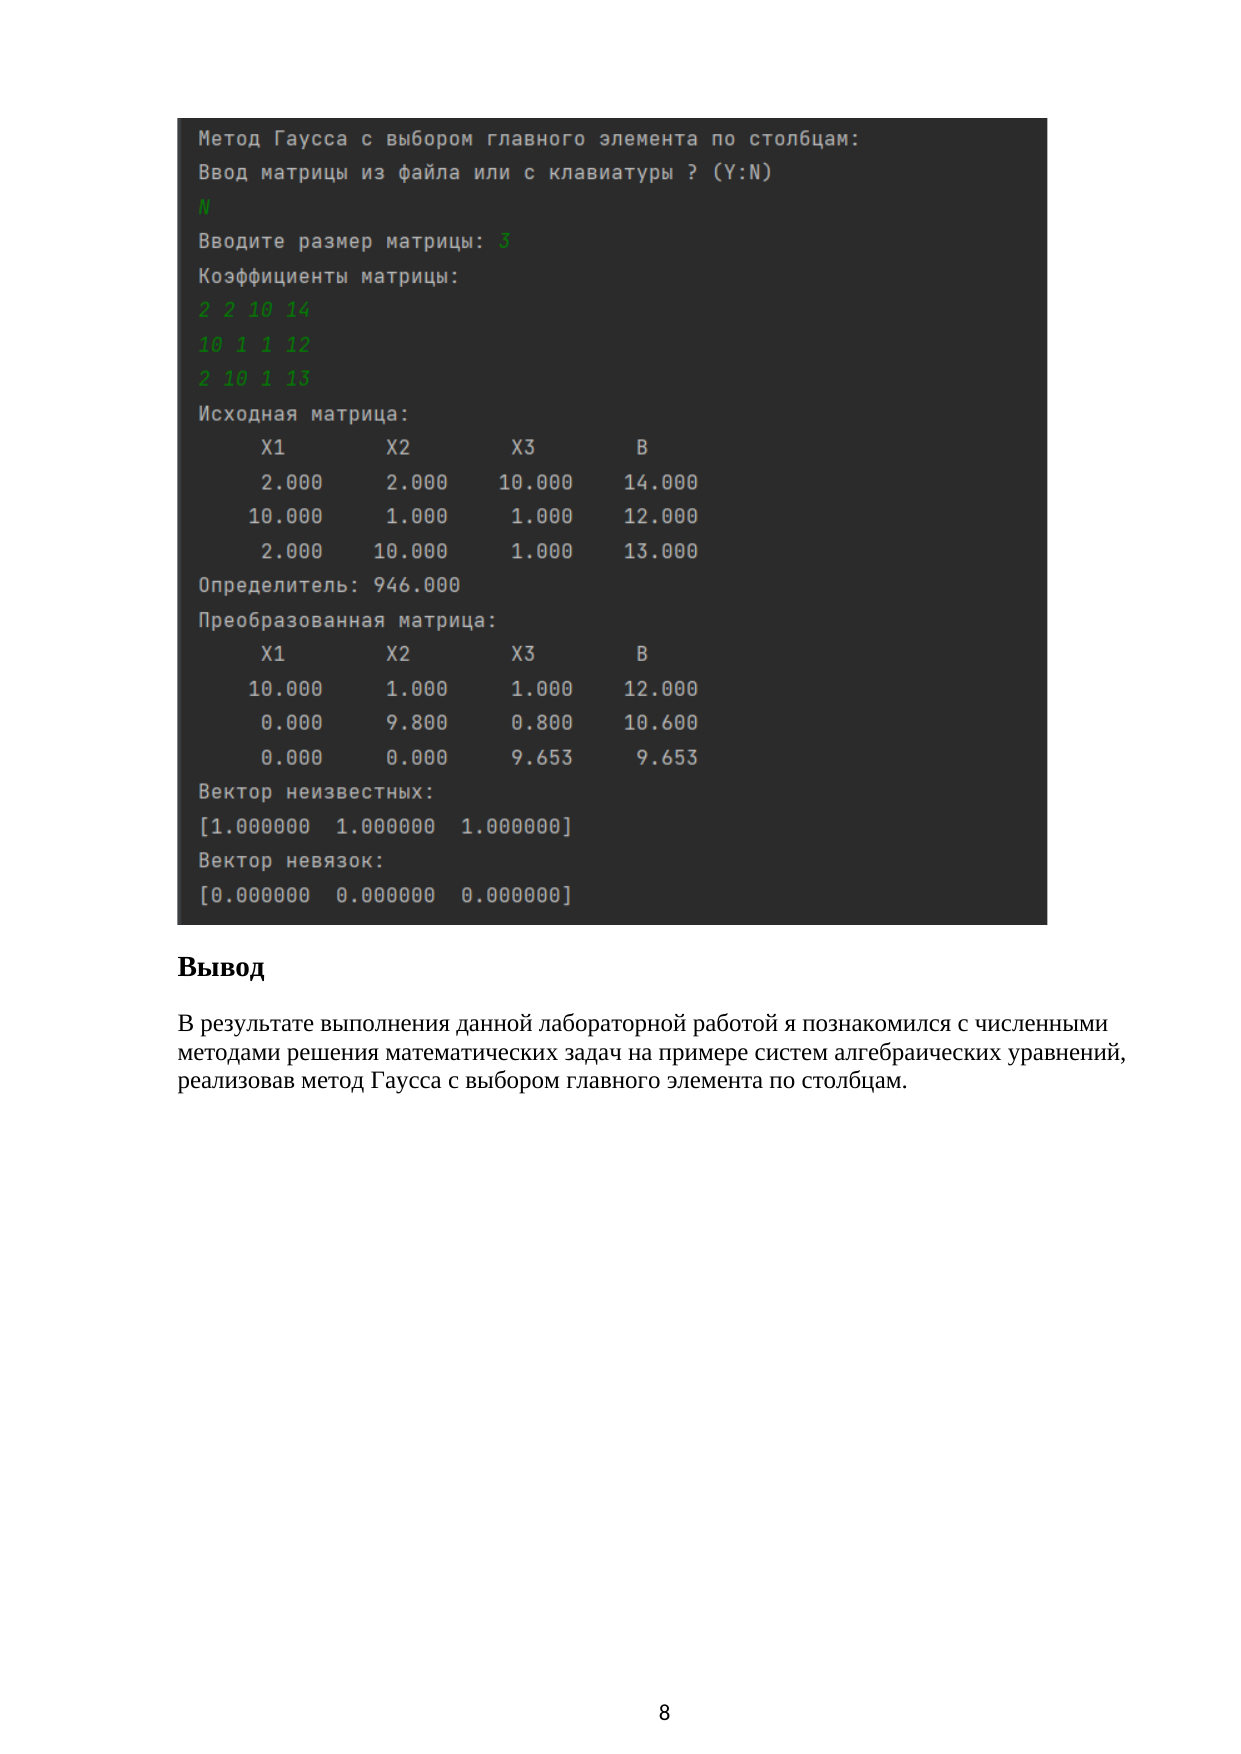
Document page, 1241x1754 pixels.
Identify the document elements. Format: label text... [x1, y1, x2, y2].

text Вывод [177, 949, 1152, 983]
text В результате выполнения данной лабораторной работой я познакомился с численными методами решения математических задач на примере систем алгебраических уравнений, реализовав метод Гаусса с выбором главного элемента по столбцам. [177, 1008, 1152, 1094]
picture [177, 118, 1048, 925]
